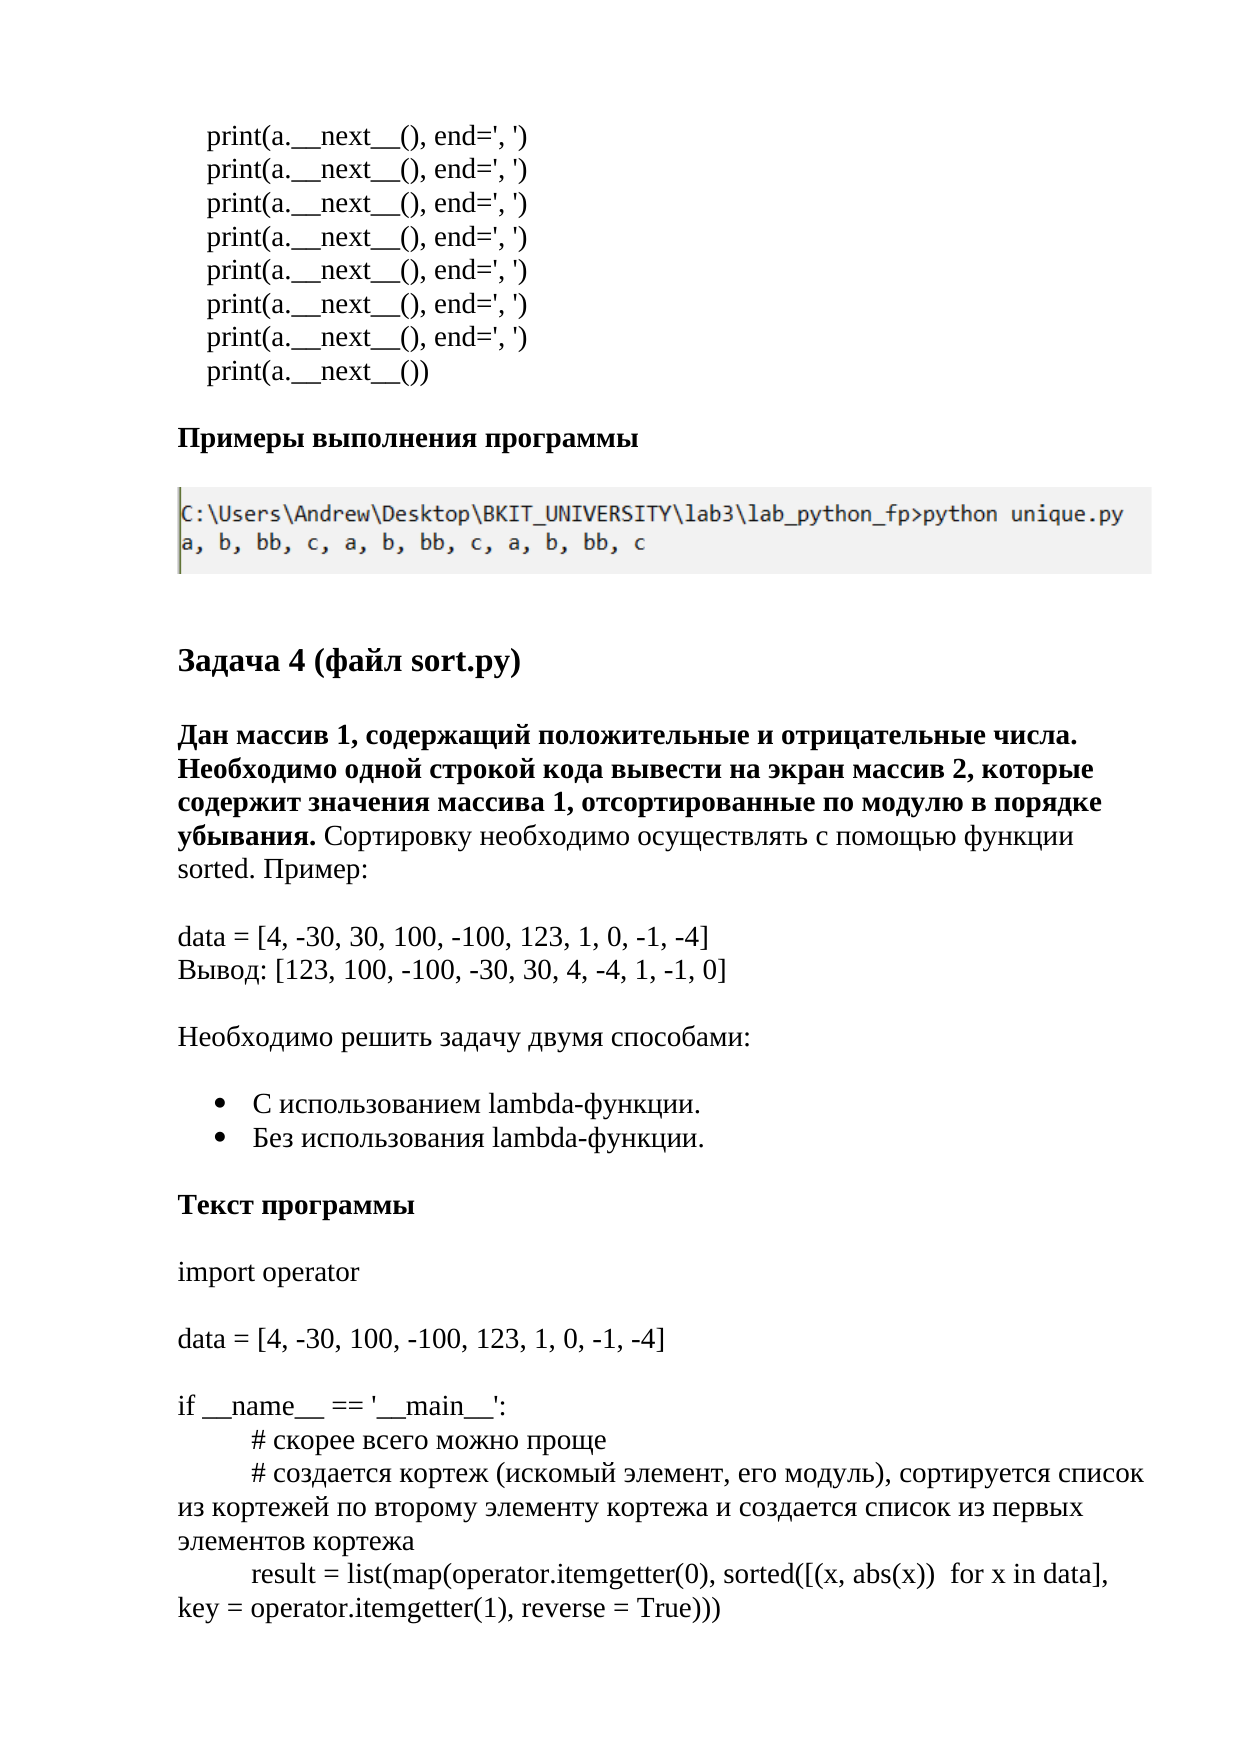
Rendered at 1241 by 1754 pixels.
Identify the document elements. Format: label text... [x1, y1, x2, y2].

text data = [4, -30, 100, -100, 123, 1, 0, -1, -4] [177, 1321, 1152, 1355]
text Задача 4 (файл sort.py) [177, 641, 1152, 679]
text data = [4, -30, 30, 100, -100, 123, 1, 0, -1, -4] [177, 919, 1152, 952]
list Без использования lambda-функции. [215, 1120, 1152, 1154]
text print(a.__next__(), end=', ') [177, 252, 1152, 286]
text print(a.__next__()) [177, 353, 1152, 386]
text result = list(map(operator.itemgetter(0), sorted([(x, abs(x)) for x in data], key = operator.itemgetter(1), reverse = True))) [177, 1556, 1152, 1623]
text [177, 118, 1152, 152]
list С использованием lambda-функции. [215, 1086, 1152, 1120]
text Текст программы [177, 1187, 1152, 1221]
text Дан массив 1, содержащий положительные и отрицательные числа. Необходимо одной строкой кода вывести на экран массив 2, которые содержит значения массива 1, отсортированные по модулю в порядке убывания. Сортировку необходимо осуществлять с помощью функции sorted. Пример: [177, 717, 1152, 885]
text import operator [177, 1254, 1152, 1288]
text print(a.__next__(), end=', ') [177, 219, 1152, 252]
text Необходимо решить задачу двумя способами: [177, 1019, 1152, 1053]
text print(a.__next__(), end=', ') [177, 185, 1152, 219]
text # создается кортеж (искомый элемент, его модуль), сортируется список из кортежей по второму элементу кортежа и создается список из первых элементов кортежа [177, 1456, 1152, 1556]
picture [177, 487, 1152, 574]
text print(a.__next__(), end=', ') [177, 152, 1152, 185]
text Вывод: [123, 100, -100, -30, 30, 4, -4, 1, -1, 0] [177, 952, 1152, 986]
text print(a.__next__(), end=', ') [177, 286, 1152, 319]
text if __name__ == '__main__': [177, 1388, 1152, 1422]
text # скорее всего можно проще [177, 1422, 1152, 1456]
text print(a.__next__(), end=', ') [177, 319, 1152, 353]
text Примеры выполнения программы [177, 420, 1152, 453]
